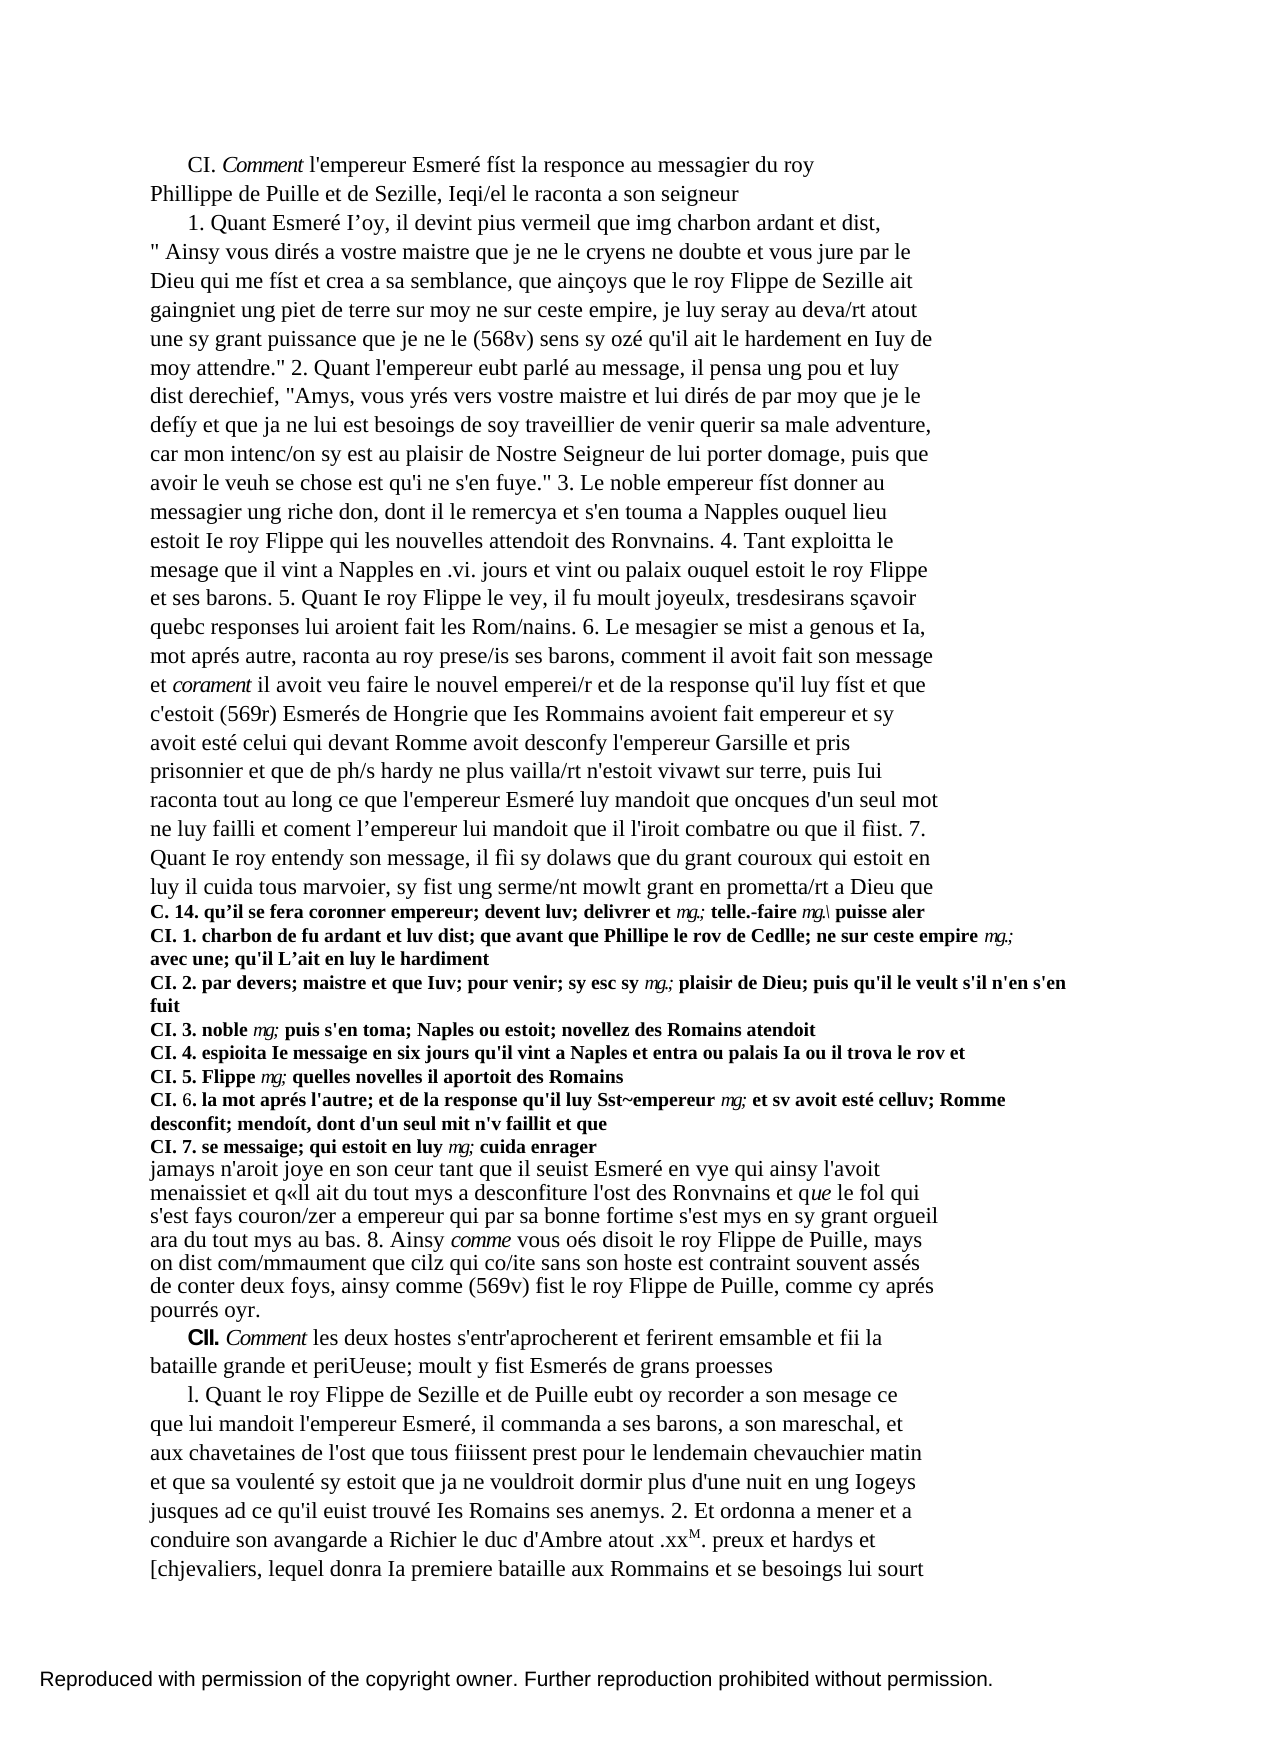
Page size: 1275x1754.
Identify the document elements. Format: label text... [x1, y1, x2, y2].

text CI. 5. Flippe mg; quelles novelles il aportoit des Romains [150, 1064, 1125, 1088]
text CI. 2. par devers; maistre et que Iuv; pour venir; sy esc sy mg.; plaisir de Dieu; puis qu'il le veult s'il n'en s'en fuit [150, 971, 1125, 1017]
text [150, 1380, 1125, 1582]
text C. 14. qu’il se fera coronner empereur; devent luv; delivrer et mg.; telle.-faire mg.\ puisse aler CI. 1. charbon de fu ardant et luv dist; que avant que Phillipe le rov de Cedlle; ne sur ceste empire mg.; avec une; qu'il L’ait en luy le hardiment [150, 900, 1125, 971]
text CI. Comment l'empereur Esmeré físt la responce au messagier du roy Phillippe de Puille et de Sezille, Ieqi/el le raconta a son seigneur [150, 149, 1125, 208]
text CI. 6. la mot aprés l'autre; et de la response qu'il luy Sst~empereur mg; et sv avoit esté celluv; Romme desconfit; mendoít, dont d'un seul mit n'v faillit et que CI. 7. se messaige; qui estoit en luy mg; cuida enrager jamays n'aroit joye en son ceur tant que il seuist Esmeré en vye qui ainsy l'avoit menaissiet et q«ll ait du tout mys a desconfiture l'ost des Ronvnains et que le fol qui s'est fays couron/zer a empereur qui par sa bonne fortime s'est mys en sy grant orgueil ara du tout mys au bas. 8. Ainsy comme vous oés disoit le roy Flippe de Puille, mays on dist com/mmaument que cilz qui co/ite sans son hoste est contraint souvent assés de conter deux foys, ainsy comme (569v) fist le roy Flippe de Puille, comme cy aprés pourrés oyr. [150, 1088, 1125, 1322]
text CI. 3. noble mg; puis s'en toma; Naples ou estoit; novellez des Romains atendoit [150, 1017, 1125, 1041]
text 1. Quant Esmeré I’oy, il devint pius vermeil que img charbon ardant et dist, [150, 208, 1125, 237]
text " Ainsy vous dirés a vostre maistre que je ne le cryens ne doubte et vous jure par le Dieu qui me físt et crea a sa semblance, que ainçoys que le roy Flippe de Sezille ait gaingniet ung piet de terre sur moy ne sur ceste empire, je luy seray au deva/rt atout une sy grant puissance que je ne le (568v) sens sy ozé qu'il ait le hardement en Iuy de moy attendre." 2. Quant l'empereur eubt parlé au message, il pensa ung pou et luy dist derechief, "Amys, vous yrés vers vostre maistre et lui dirés de par moy que je le defíy et que ja ne lui est besoings de soy traveillier de venir querir sa male adventure, car mon intenc/on sy est au plaisir de Nostre Seigneur de lui porter domage, puis que avoir le veuh se chose est qu'i ne s'en fuye." 3. Le noble empereur físt donner au messagier ung riche don, dont il le remercya et s'en touma a Napples ouquel lieu estoit Ie roy Flippe qui les nouvelles attendoit des Ronvnains. 4. Tant exploitta le mesage que il vint a Napples en .vi. jours et vint ou palaix ouquel estoit le roy Flippe et ses barons. 5. Quant Ie roy Flippe le vey, il fu moult joyeulx, tresdesirans sçavoir quebc responses lui aroient fait les Rom/nains. 6. Le mesagier se mist a genous et Ia, mot aprés autre, raconta au roy prese/is ses barons, comment il avoit fait son message et corament il avoit veu faire le nouvel emperei/r et de la response qu'il luy físt et que c'estoit (569r) Esmerés de Hongrie que Ies Rommains avoient fait empereur et sy avoit esté celui qui devant Romme avoit desconfy l'empereur Garsille et pris prisonnier et que de ph/s hardy ne plus vailla/rt n'estoit vivawt sur terre, puis Iui raconta tout au long ce que l'empereur Esmeré luy mandoit que oncques d'un seul mot ne luy failli et coment l’empereur lui mandoit que il l'iroit combatre ou que il fìist. 7. Quant Ie roy entendy son message, il fìi sy dolaws que du grant couroux qui estoit en luy il cuida tous marvoier, sy fist ung serme/nt mowlt grant en prometta/rt a Dieu que [150, 237, 1125, 900]
text CII. Comment les deux hostes s'entr'aprocherent et ferirent emsamble et fii la bataille grande et periUeuse; moult y fist Esmerés de grans proesses [150, 1322, 1125, 1380]
text CI. 4. espioita Ie messaige en six jours qu'il vint a Naples et entra ou palais Ia ou il trova le rov et [150, 1041, 1125, 1064]
